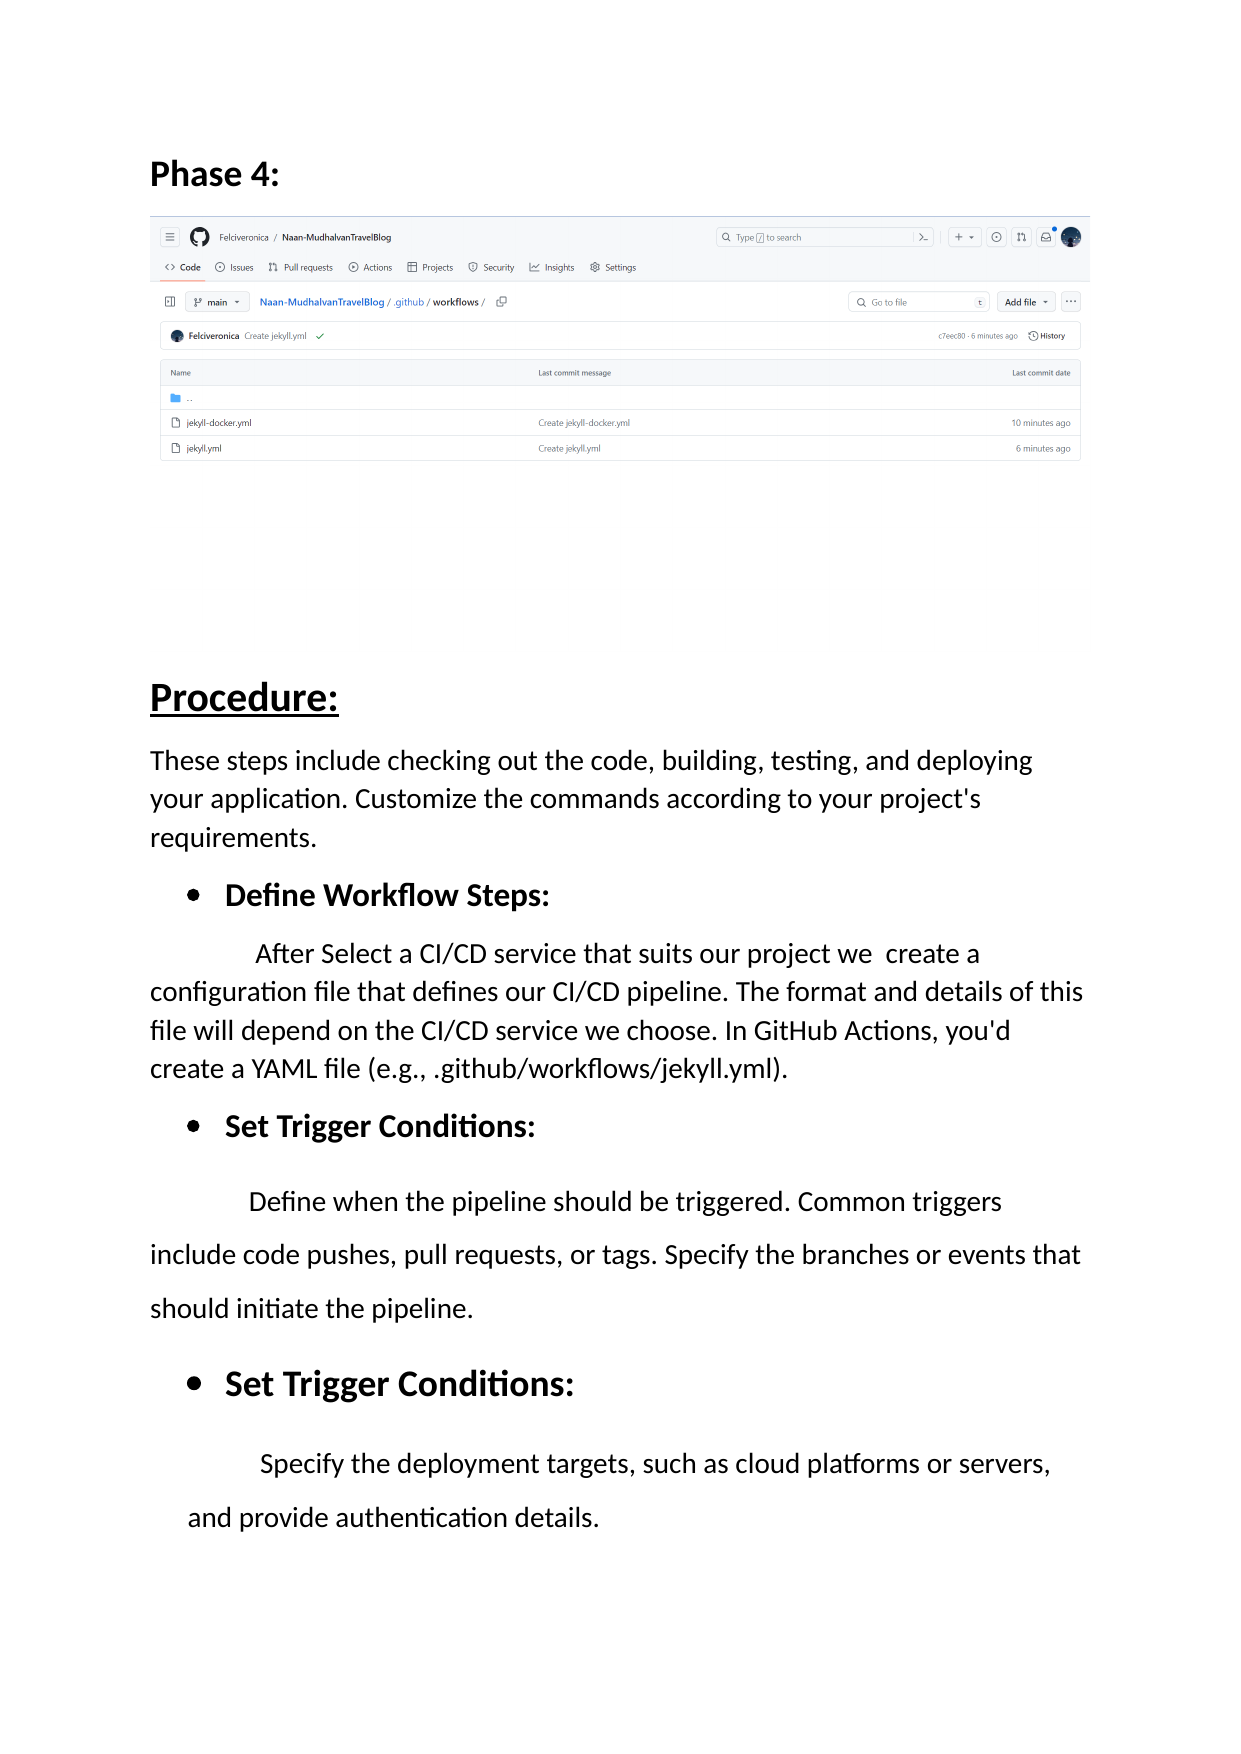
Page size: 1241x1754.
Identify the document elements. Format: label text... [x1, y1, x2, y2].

text Procedure: [150, 671, 1090, 721]
text Phase 4: [150, 150, 1090, 196]
text Specify the deployment targets, such as cloud platforms or servers, and provide authentication details. [187, 1445, 1090, 1534]
text After Select a CI/CD service that suits our project we create a configuration file that defines our CI/CD pipeline. The format and details of this file will depend on the CI/CD service we choose. In GitHub Actions, you'd create a YAML file (e.g., .github/workflows/jekyll.yml). [150, 935, 1090, 1086]
picture [150, 216, 1091, 652]
list Define Workflow Steps: [187, 874, 1090, 915]
list Set Trigger Conditions: [187, 1105, 1090, 1146]
list Set Trigger Conditions: [187, 1360, 1090, 1406]
text These steps include checking out the code, building, testing, and deploying your application. Customize the commands according to your project's requirements. [150, 742, 1090, 855]
text Define when the pipeline should be triggered. Common triggers include code pushes, pull requests, or tags. Specify the branches or events that should initiate the pipeline. [150, 1183, 1090, 1325]
